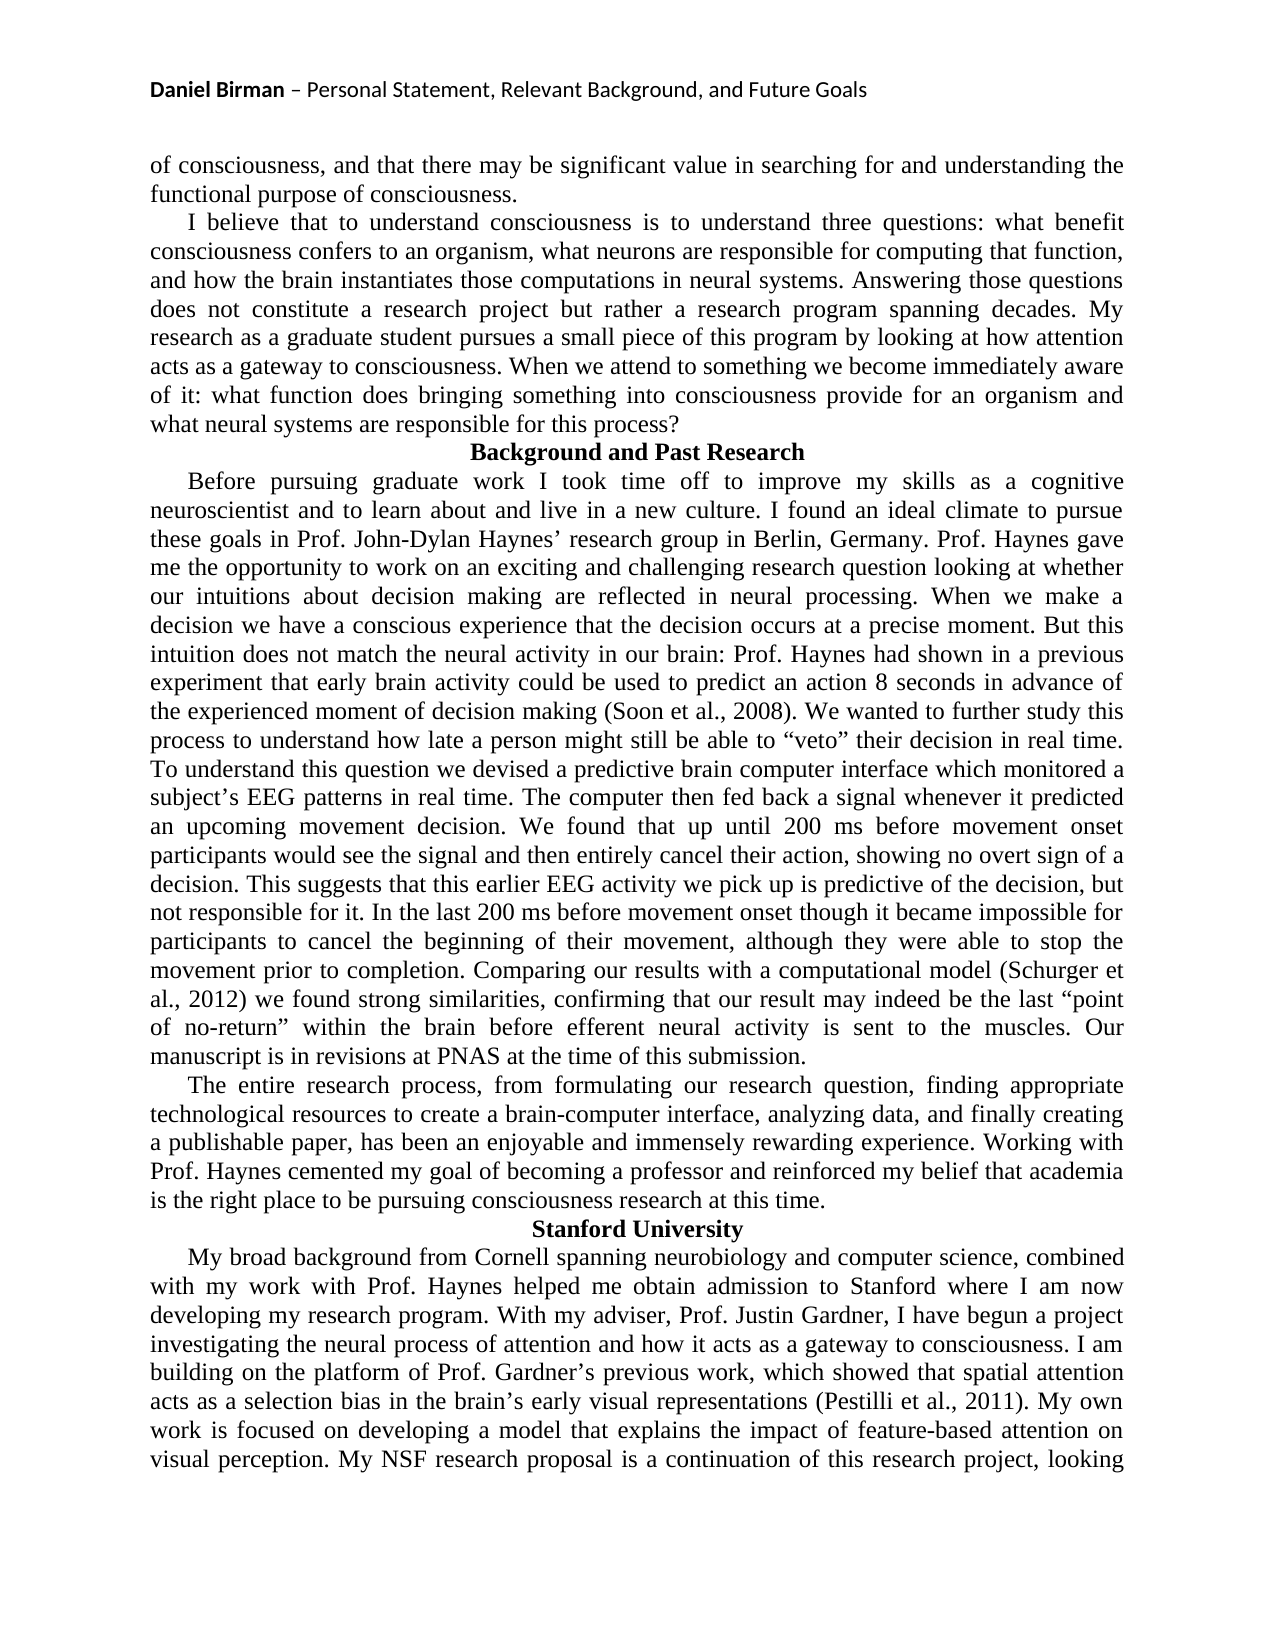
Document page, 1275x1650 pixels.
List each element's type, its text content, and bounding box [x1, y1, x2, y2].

text Before pursuing graduate work I took time off to improve my skills as a cognitive neuroscientist and to learn about and live in a new culture. I found an ideal climate to pursue these goals in Prof. John-Dylan Haynes’ research group in Berlin, Germany. Prof. Haynes gave me the opportunity to work on an exciting and challenging research question looking at whether our intuitions about decision making are reflected in neural processing. When we make a decision we have a conscious experience that the decision occurs at a precise moment. But this intuition does not match the neural activity in our brain: Prof. Haynes had shown in a previous experiment that early brain activity could be used to predict an action 8 seconds in advance of the experienced moment of decision making (Soon et al., 2008). We wanted to further study this process to understand how late a person might still be able to “veto” their decision in real time. To understand this question we devised a predictive brain computer interface which monitored a subject’s EEG patterns in real time. The computer then fed back a signal whenever it predicted an upcoming movement decision. We found that up until 200 ms before movement onset participants would see the signal and then entirely cancel their action, showing no overt sign of a decision. This suggests that this earlier EEG activity we pick up is predictive of the decision, but not responsible for it. In the last 200 ms before movement onset though it became impossible for participants to cancel the beginning of their movement, although they were able to stop the movement prior to completion. Comparing our results with a computational model (Schurger et al., 2012) we found strong similarities, confirming that our result may indeed be the last “point of no-return” within the brain before efferent neural activity is sent to the muscles. Our manuscript is in revisions at PNAS at the time of this submission. [150, 466, 1125, 1070]
text Stanford University [150, 1214, 1125, 1242]
text Background and Past Research [150, 437, 1125, 466]
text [150, 150, 1125, 207]
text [150, 1242, 1125, 1472]
text The entire research process, from formulating our research question, finding appropriate technological resources to create a brain-computer interface, analyzing data, and finally creating a publishable paper, has been an enjoyable and immensely rewarding experience. Working with Prof. Haynes cemented my goal of becoming a professor and reinforced my belief that academia is the right place to be pursuing consciousness research at this time. [150, 1070, 1125, 1214]
text I believe that to understand consciousness is to understand three questions: what benefit consciousness confers to an organism, what neurons are responsible for computing that function, and how the brain instantiates those computations in neural systems. Answering those questions does not constitute a research project but rather a research program spanning decades. My research as a graduate student pursues a small piece of this program by looking at how attention acts as a gateway to consciousness. When we attend to something we become immediately aware of it: what function does bringing something into consciousness provide for an organism and what neural systems are responsible for this process? [150, 207, 1125, 437]
